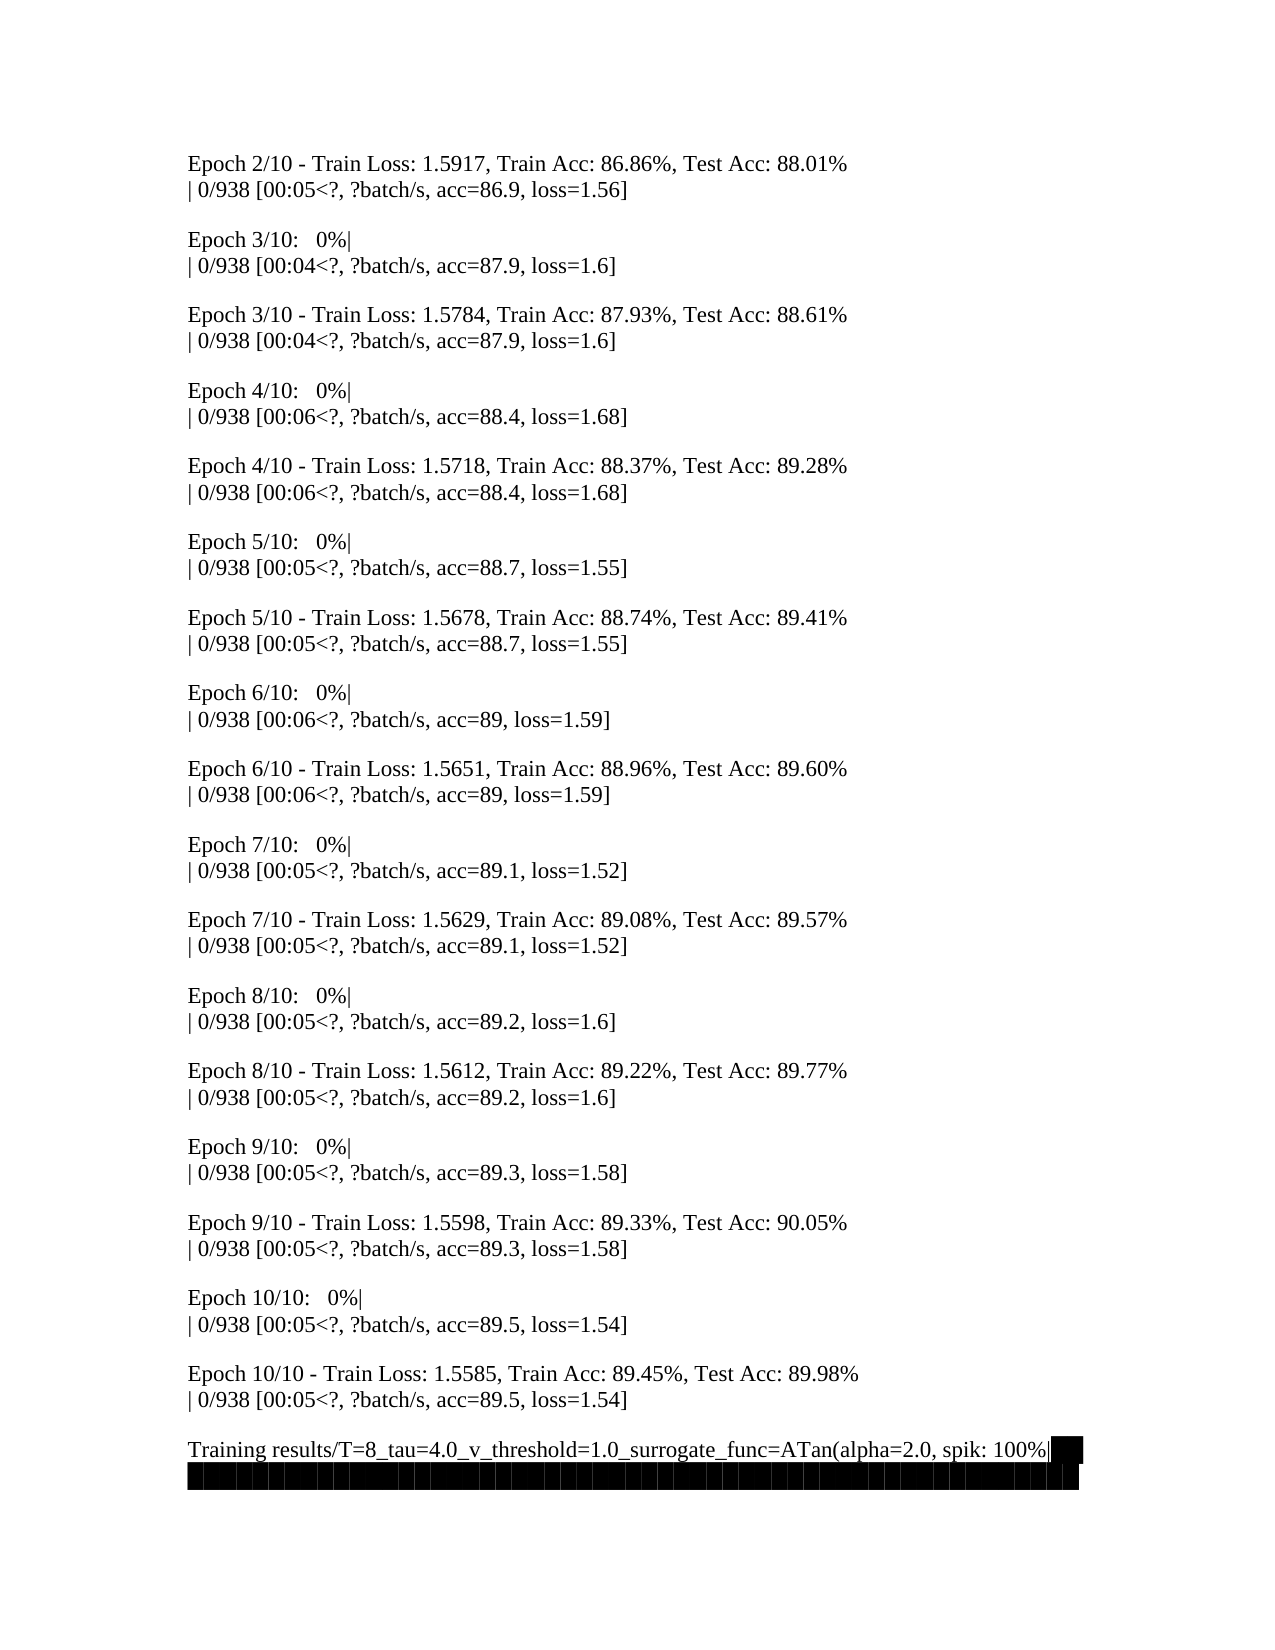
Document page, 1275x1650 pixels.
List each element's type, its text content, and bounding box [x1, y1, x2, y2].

text Epoch 8/10 - Train Loss: 1.5612, Train Acc: 89.22%, Test Acc: 89.77% | 0/938 [00:05<?, ?batch/s, acc=89.2, loss=1.6] [187, 1057, 1087, 1110]
text Epoch 7/10: 0%| | 0/938 [00:05<?, ?batch/s, acc=89.1, loss=1.52] [187, 831, 1087, 883]
text Epoch 8/10: 0%| | 0/938 [00:05<?, ?batch/s, acc=89.2, loss=1.6] [187, 982, 1087, 1034]
text Epoch 9/10: 0%| | 0/938 [00:05<?, ?batch/s, acc=89.3, loss=1.58] [187, 1133, 1087, 1186]
text Epoch 2/10 - Train Loss: 1.5917, Train Acc: 86.86%, Test Acc: 88.01% | 0/938 [00:05<?, ?batch/s, acc=86.9, loss=1.56] [187, 150, 1087, 203]
text Epoch 7/10 - Train Loss: 1.5629, Train Acc: 89.08%, Test Acc: 89.57% | 0/938 [00:05<?, ?batch/s, acc=89.1, loss=1.52] [187, 906, 1087, 959]
text Epoch 10/10: 0%| | 0/938 [00:05<?, ?batch/s, acc=89.5, loss=1.54] [187, 1284, 1087, 1337]
text Epoch 9/10 - Train Loss: 1.5598, Train Acc: 89.33%, Test Acc: 90.05% | 0/938 [00:05<?, ?batch/s, acc=89.3, loss=1.58] [187, 1209, 1087, 1261]
text Epoch 5/10 - Train Loss: 1.5678, Train Acc: 88.74%, Test Acc: 89.41% | 0/938 [00:05<?, ?batch/s, acc=88.7, loss=1.55] [187, 604, 1087, 656]
text Epoch 3/10: 0%| | 0/938 [00:04<?, ?batch/s, acc=87.9, loss=1.6] [187, 226, 1087, 278]
text Epoch 10/10 - Train Loss: 1.5585, Train Acc: 89.45%, Test Acc: 89.98% | 0/938 [00:05<?, ?batch/s, acc=89.5, loss=1.54] [187, 1360, 1087, 1413]
text Epoch 4/10 - Train Loss: 1.5718, Train Acc: 88.37%, Test Acc: 89.28% | 0/938 [00:06<?, ?batch/s, acc=88.4, loss=1.68] [187, 452, 1087, 505]
text Epoch 6/10: 0%| | 0/938 [00:06<?, ?batch/s, acc=89, loss=1.59] [187, 679, 1087, 732]
text Epoch 3/10 - Train Loss: 1.5784, Train Acc: 87.93%, Test Acc: 88.61% | 0/938 [00:04<?, ?batch/s, acc=87.9, loss=1.6] [187, 301, 1087, 354]
text Epoch 4/10: 0%| | 0/938 [00:06<?, ?batch/s, acc=88.4, loss=1.68] [187, 377, 1087, 429]
text Epoch 6/10 - Train Loss: 1.5651, Train Acc: 88.96%, Test Acc: 89.60% | 0/938 [00:06<?, ?batch/s, acc=89, loss=1.59] [187, 755, 1087, 808]
text Epoch 5/10: 0%| | 0/938 [00:05<?, ?batch/s, acc=88.7, loss=1.55] [187, 528, 1087, 581]
